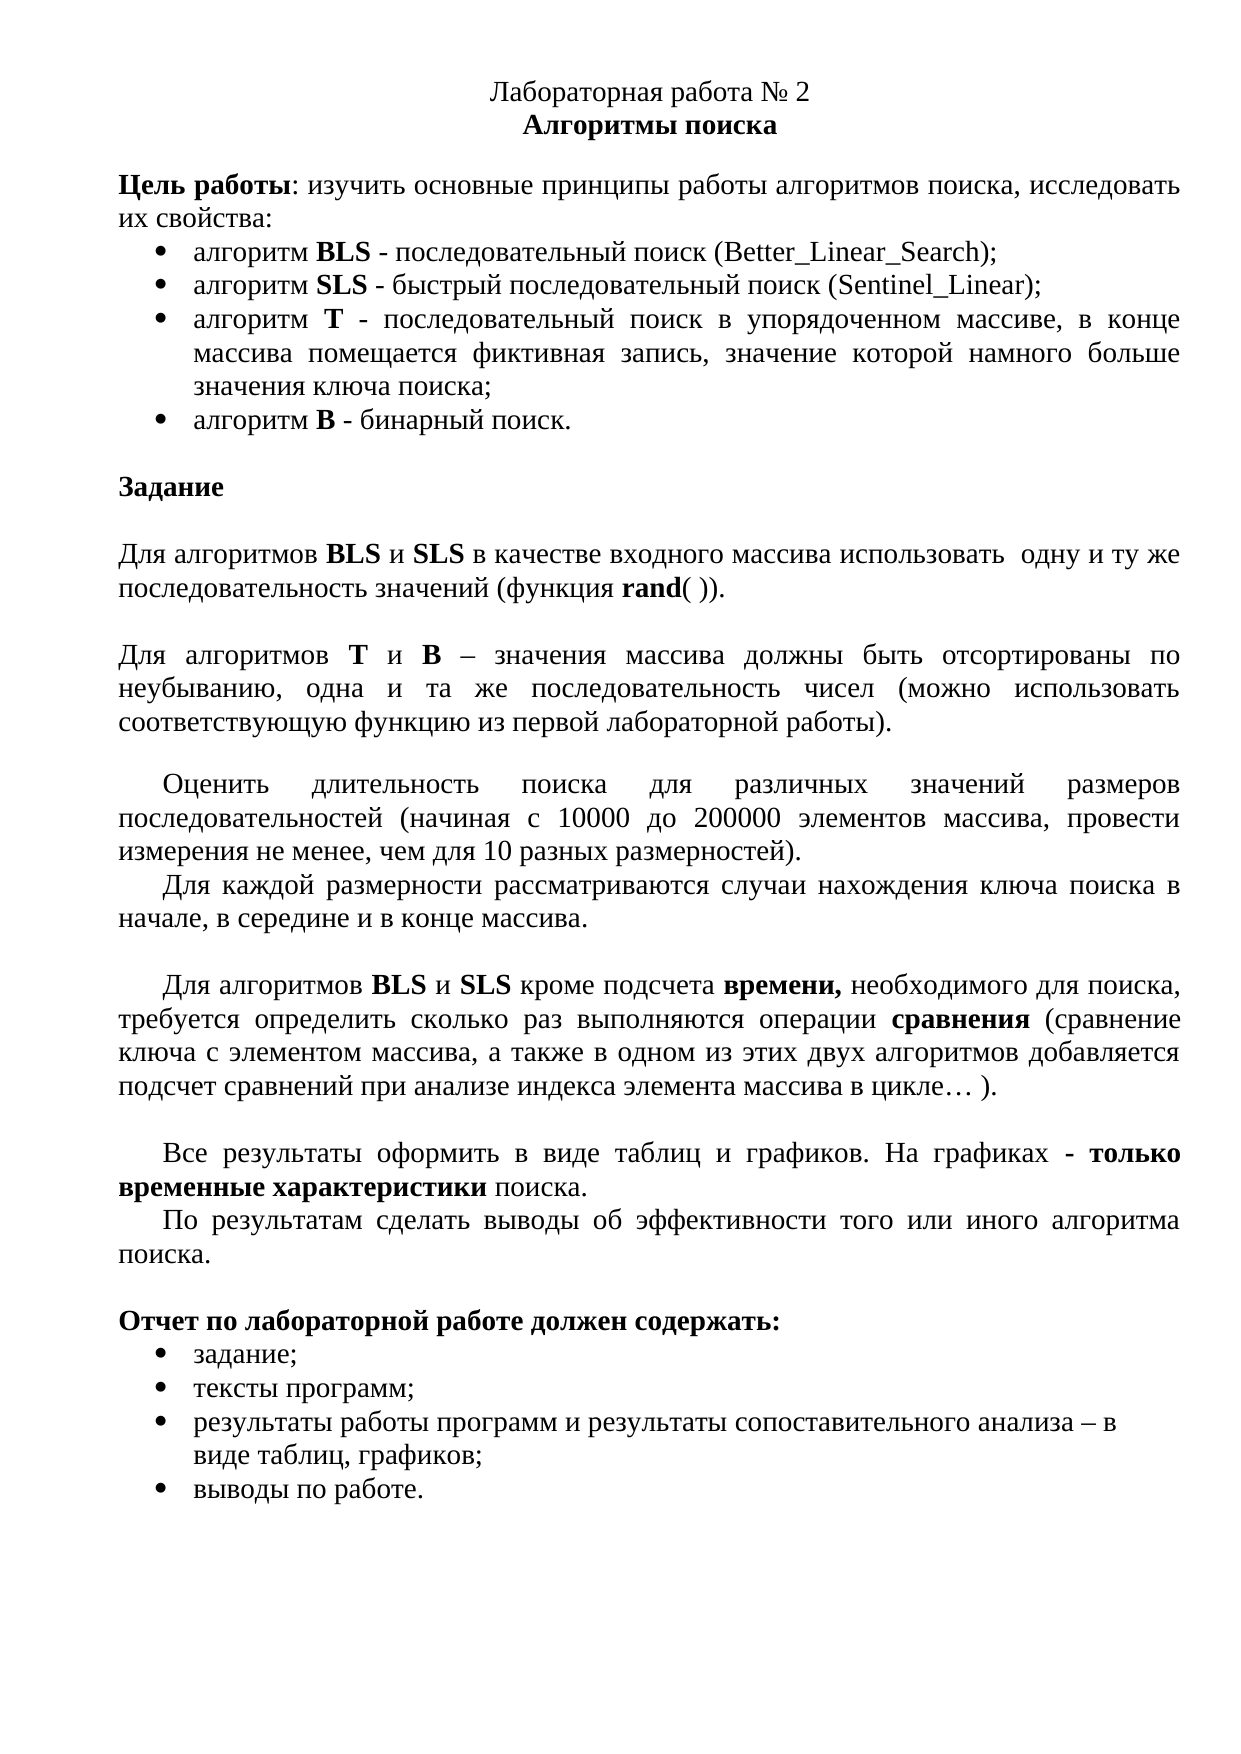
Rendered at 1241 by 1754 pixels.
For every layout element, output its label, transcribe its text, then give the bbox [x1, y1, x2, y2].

list алгоритм Т - последовательный поиск в упорядоченном массиве, в конце массива помещается фиктивная запись, значение которой намного больше значения ключа поиска; [156, 301, 1181, 402]
list алгоритм SLS - быстрый последовательный поиск (Sentinel_Linear); [156, 267, 1181, 301]
list алгоритм BLS - последовательный поиск (Better_Linear_Search); [156, 234, 1181, 267]
text Алгоритмы поиска [118, 107, 1181, 141]
list тексты программ; [156, 1370, 1181, 1404]
text По результатам сделать выводы об эффективности того или иного алгоритма поиска. [118, 1202, 1181, 1269]
text Для каждой размерности рассматриваются случаи нахождения ключа поиска в начале, в середине и в конце массива. [118, 867, 1181, 934]
text Для алгоритмов BLS и SLS в качестве входного массива использовать одну и ту же последовательность значений (функция rand( )). [118, 536, 1181, 603]
text Все результаты оформить в виде таблиц и графиков. На графиках - только временные характеристики поиска. [118, 1135, 1181, 1202]
list алгоритм В - бинарный поиск. [156, 402, 1181, 436]
list задание; [156, 1336, 1181, 1370]
text Цель работы: изучить основные принципы работы алгоритмов поиска, исследовать их свойства: [118, 167, 1181, 234]
list результаты работы программ и результаты сопоставительного анализа – в виде таблиц, графиков; [156, 1404, 1181, 1471]
list выводы по работе. [156, 1471, 1181, 1504]
text Для алгоритмов Т и В – значения массива должны быть отсортированы по неубыванию, одна и та же последовательность чисел (можно использовать соответствующую функцию из первой лабораторной работы). [118, 637, 1181, 737]
text Лабораторная работа № 2 [118, 74, 1181, 107]
text Задание [118, 469, 1181, 503]
text Отчет по лабораторной работе должен содержать: [118, 1303, 1181, 1336]
text Оценить длительность поиска для различных значений размеров последовательностей (начиная с 10000 до 200000 элементов массива, провести измерения не менее, чем для 10 разных размерностей). [118, 766, 1181, 867]
text Для алгоритмов BLS и SLS кроме подсчета времени, необходимого для поиска, требуется определить сколько раз выполняются операции сравнения (сравнение ключа с элементом массива, а также в одном из этих двух алгоритмов добавляется подсчет сравнений при анализе индекса элемента массива в цикле… ). [118, 967, 1181, 1102]
